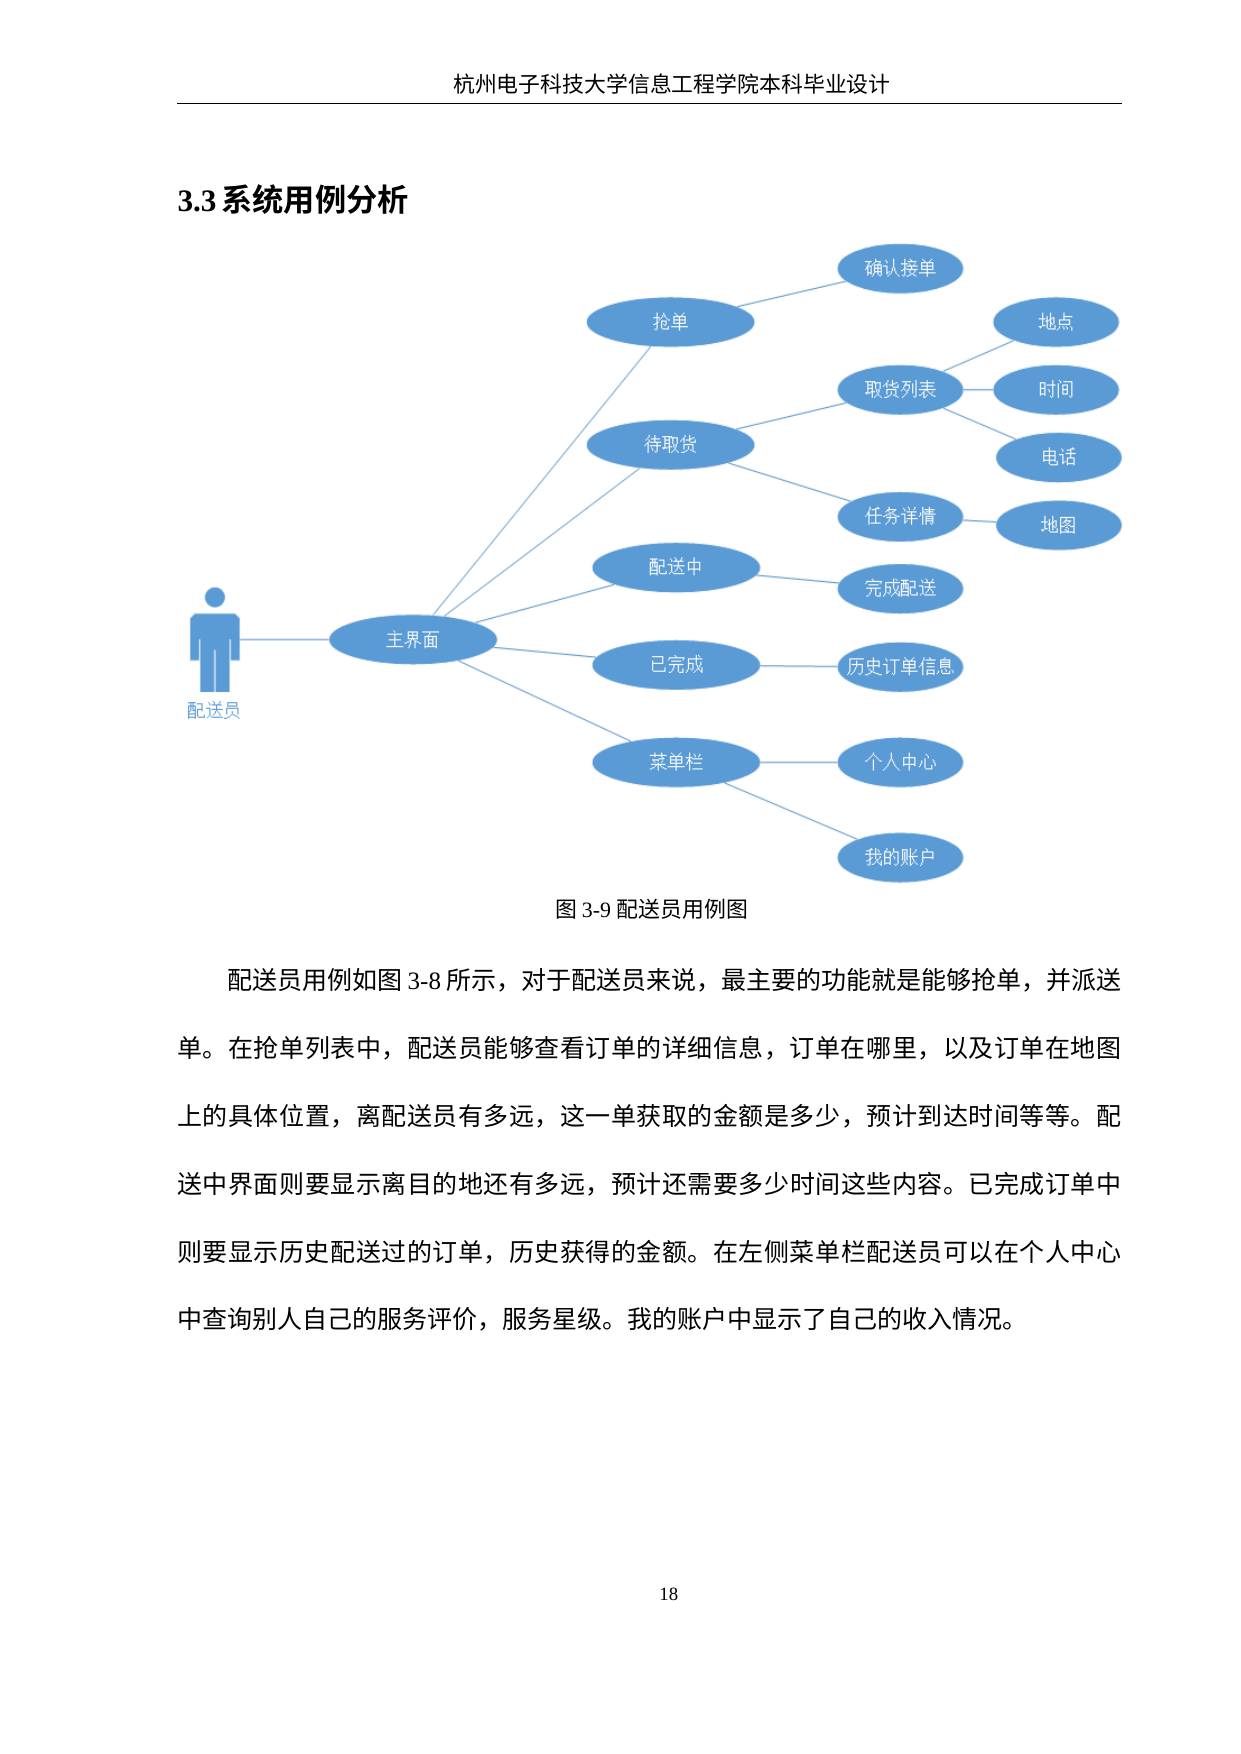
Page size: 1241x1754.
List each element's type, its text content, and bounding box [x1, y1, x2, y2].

picture [178, 242, 1124, 884]
subtitle 系统用例分析 [177, 163, 1122, 231]
